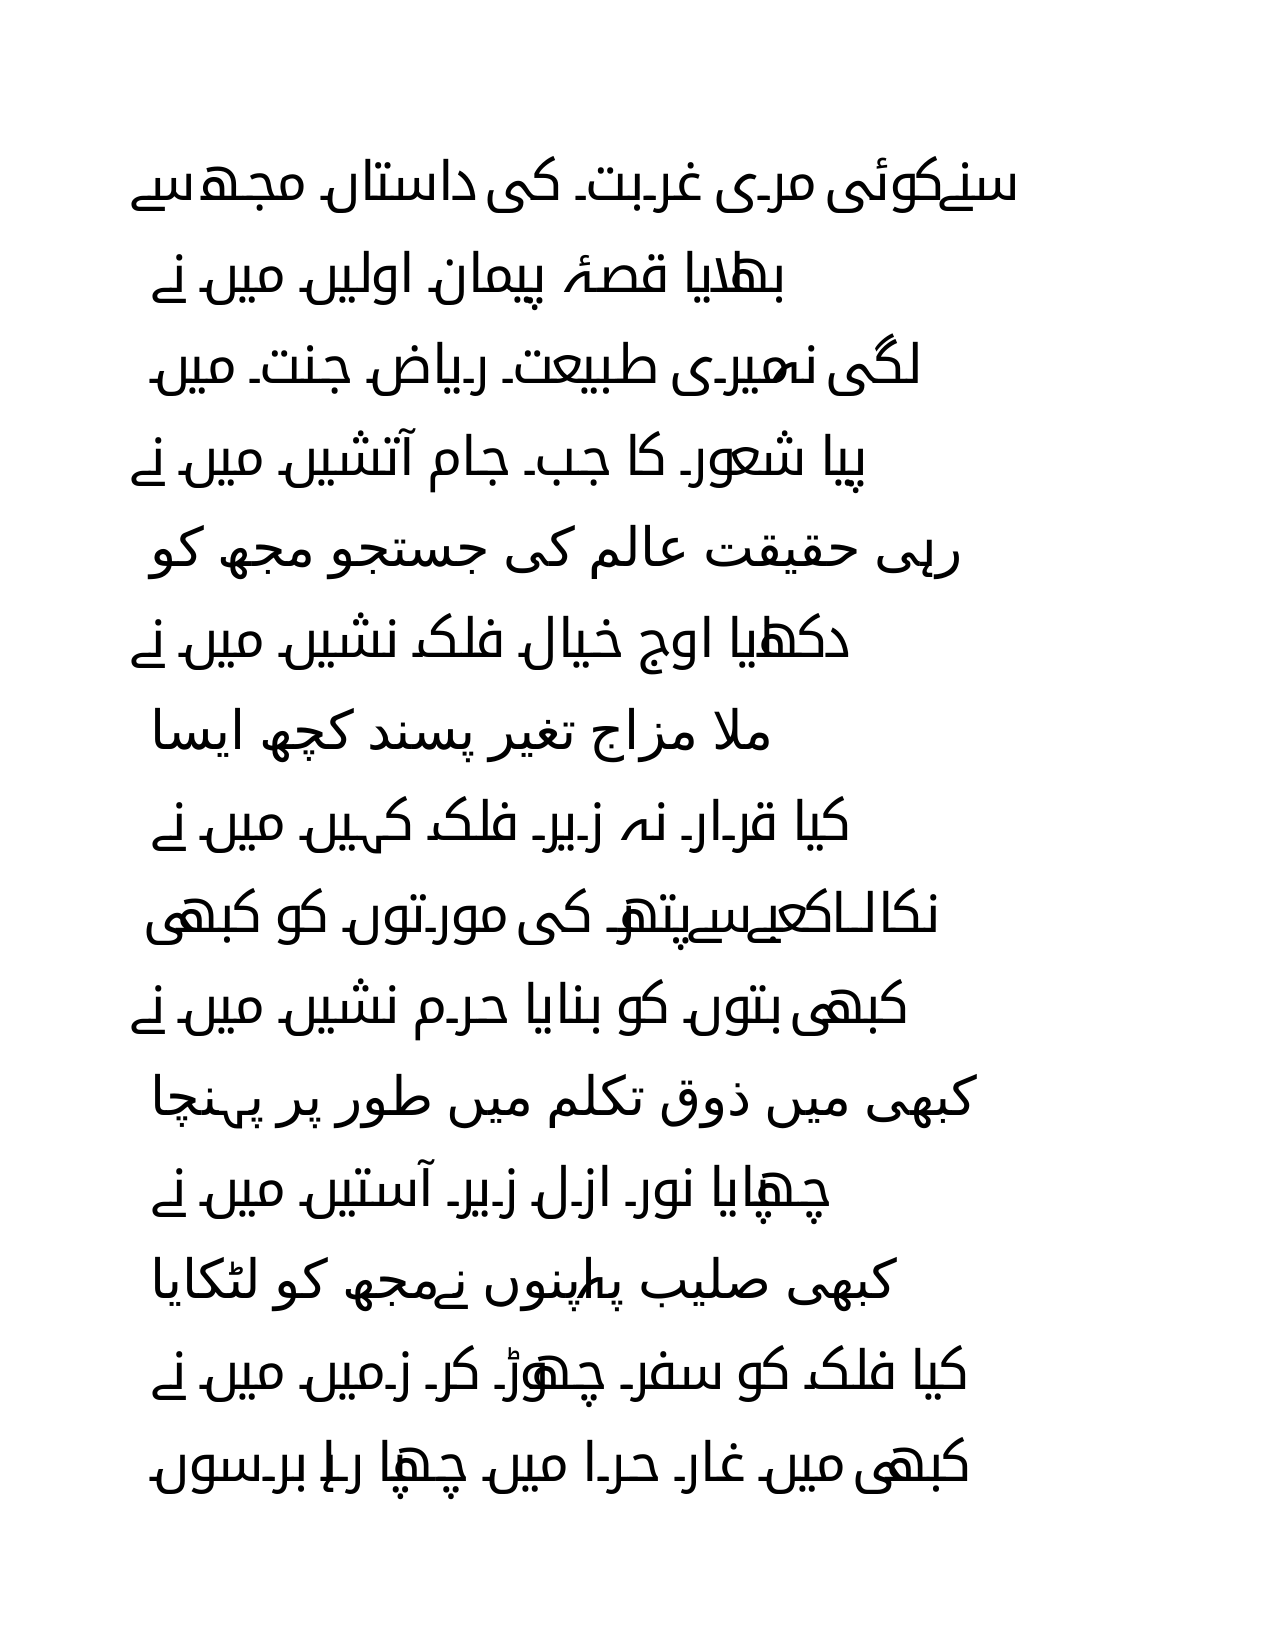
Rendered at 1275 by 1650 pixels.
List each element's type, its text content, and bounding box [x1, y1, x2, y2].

text پیا شعور کا جب جام آتشیں میں نے [150, 424, 1125, 487]
text دکھایا اوج خیال فلک نشیں میں نے [150, 607, 1125, 669]
text کیا فلک کو سفر چھوڑ کر زمیں میں نے [150, 1339, 1125, 1401]
text کبھی بتوں کو بنایا حرم نشیں میں نے [150, 973, 1125, 1035]
text سنے کوئی مری غربت کی داستاں مجھ سے [150, 150, 1125, 212]
text چھپایا نور ازل زیر آستیں میں نے [150, 1156, 1125, 1218]
text رہی حقیقت عالم کی جستجو مجھ کو [150, 516, 1125, 578]
text کبھی صلیب پہ اپنوں نے مجھ کو لٹکایا [150, 1247, 1125, 1310]
text ملا مزاج تغیر پسند کچھ ایسا [150, 699, 1125, 761]
text کیا قرار نہ زیر فلک کہیں میں نے [150, 790, 1125, 852]
text نکالا کعبے سے پتھر کی مورتوں کو کبھی [150, 882, 1125, 944]
text بھلایا قصۂ پیمان اولیں میں نے [150, 241, 1125, 304]
text کبھی میں ذوق تکلم میں طور پر پہنچا [150, 1064, 1125, 1127]
text لگی نہ میری طبیعت ریاض جنت میں [150, 333, 1125, 395]
text کبھی میں غار حرا میں چھپا رہا برسوں [150, 1430, 1125, 1493]
